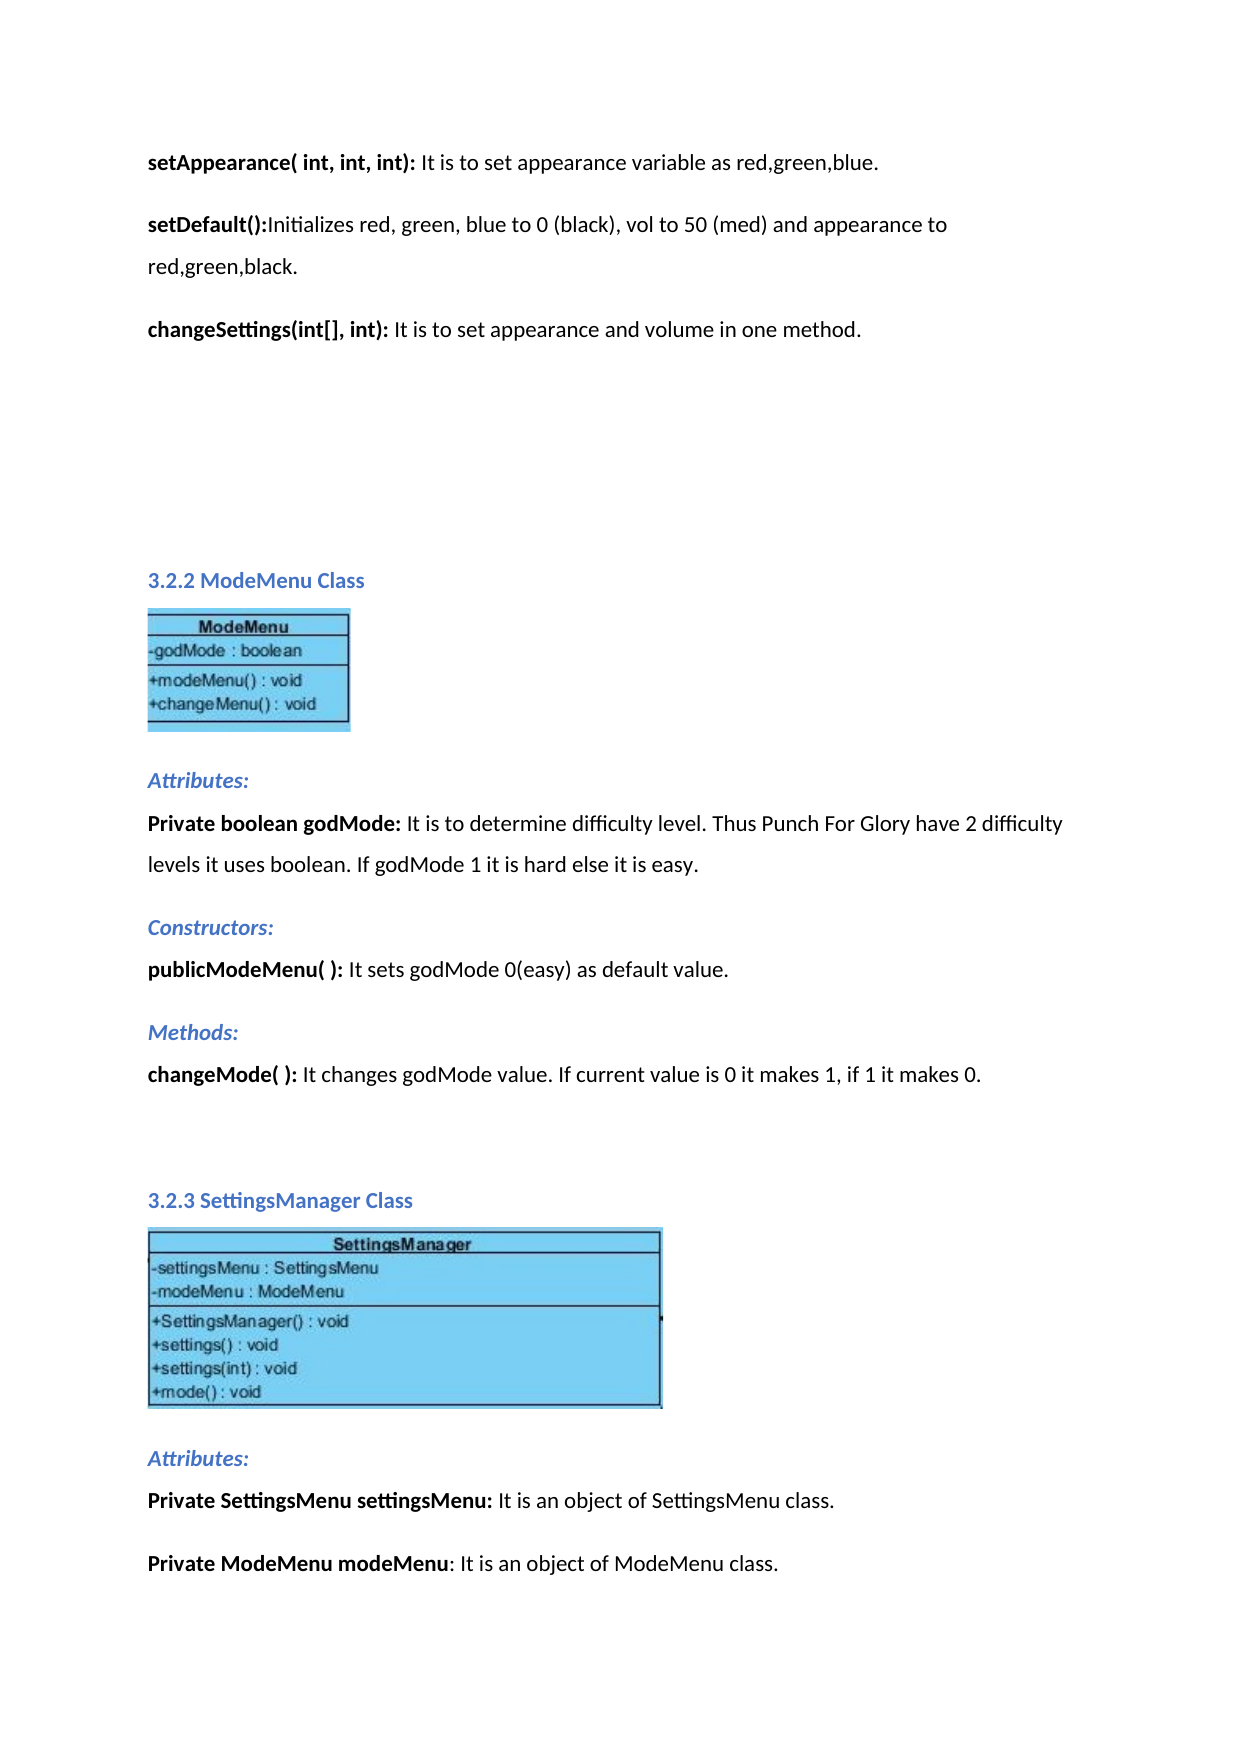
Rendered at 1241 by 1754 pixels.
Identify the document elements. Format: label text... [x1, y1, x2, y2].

subtitle 3.2.3 SettingsManager Class [148, 1186, 1093, 1214]
picture [147, 608, 351, 732]
text Private boolean godMode: It is to determine difficulty level. Thus Punch For Glory have 2 difficulty levels it uses boolean. If godMode 1 it is hard else it is easy. [148, 809, 1093, 879]
text setAppearance( int, int, int): It is to set appearance variable as red,green,blue. [148, 148, 1093, 176]
text publicModeMenu( ): It sets godMode 0(easy) as default value. [148, 955, 1093, 983]
subtitle Methods: [148, 1018, 1093, 1046]
subtitle Attributes: [148, 1444, 1093, 1472]
subtitle Attributes: [148, 767, 1093, 795]
text changeMode( ): It changes godMode value. If current value is 0 it makes 1, if 1 it makes 0. [148, 1060, 1093, 1088]
subtitle 3.2.2 ModeMenu Class [148, 566, 1093, 594]
subtitle Constructors: [148, 913, 1093, 941]
text Private ModeMenu modeMenu: It is an object of ModeMenu class. [148, 1549, 1093, 1577]
text changeSettings(int[], int): It is to set appearance and volume in one method. [148, 315, 1093, 343]
picture [147, 1227, 664, 1409]
text setDefault():Initializes red, green, blue to 0 (black), vol to 50 (med) and appearance to red,green,black. [148, 210, 1093, 280]
text Private SettingsMenu settingsMenu: It is an object of SettingsMenu class. [148, 1486, 1093, 1514]
